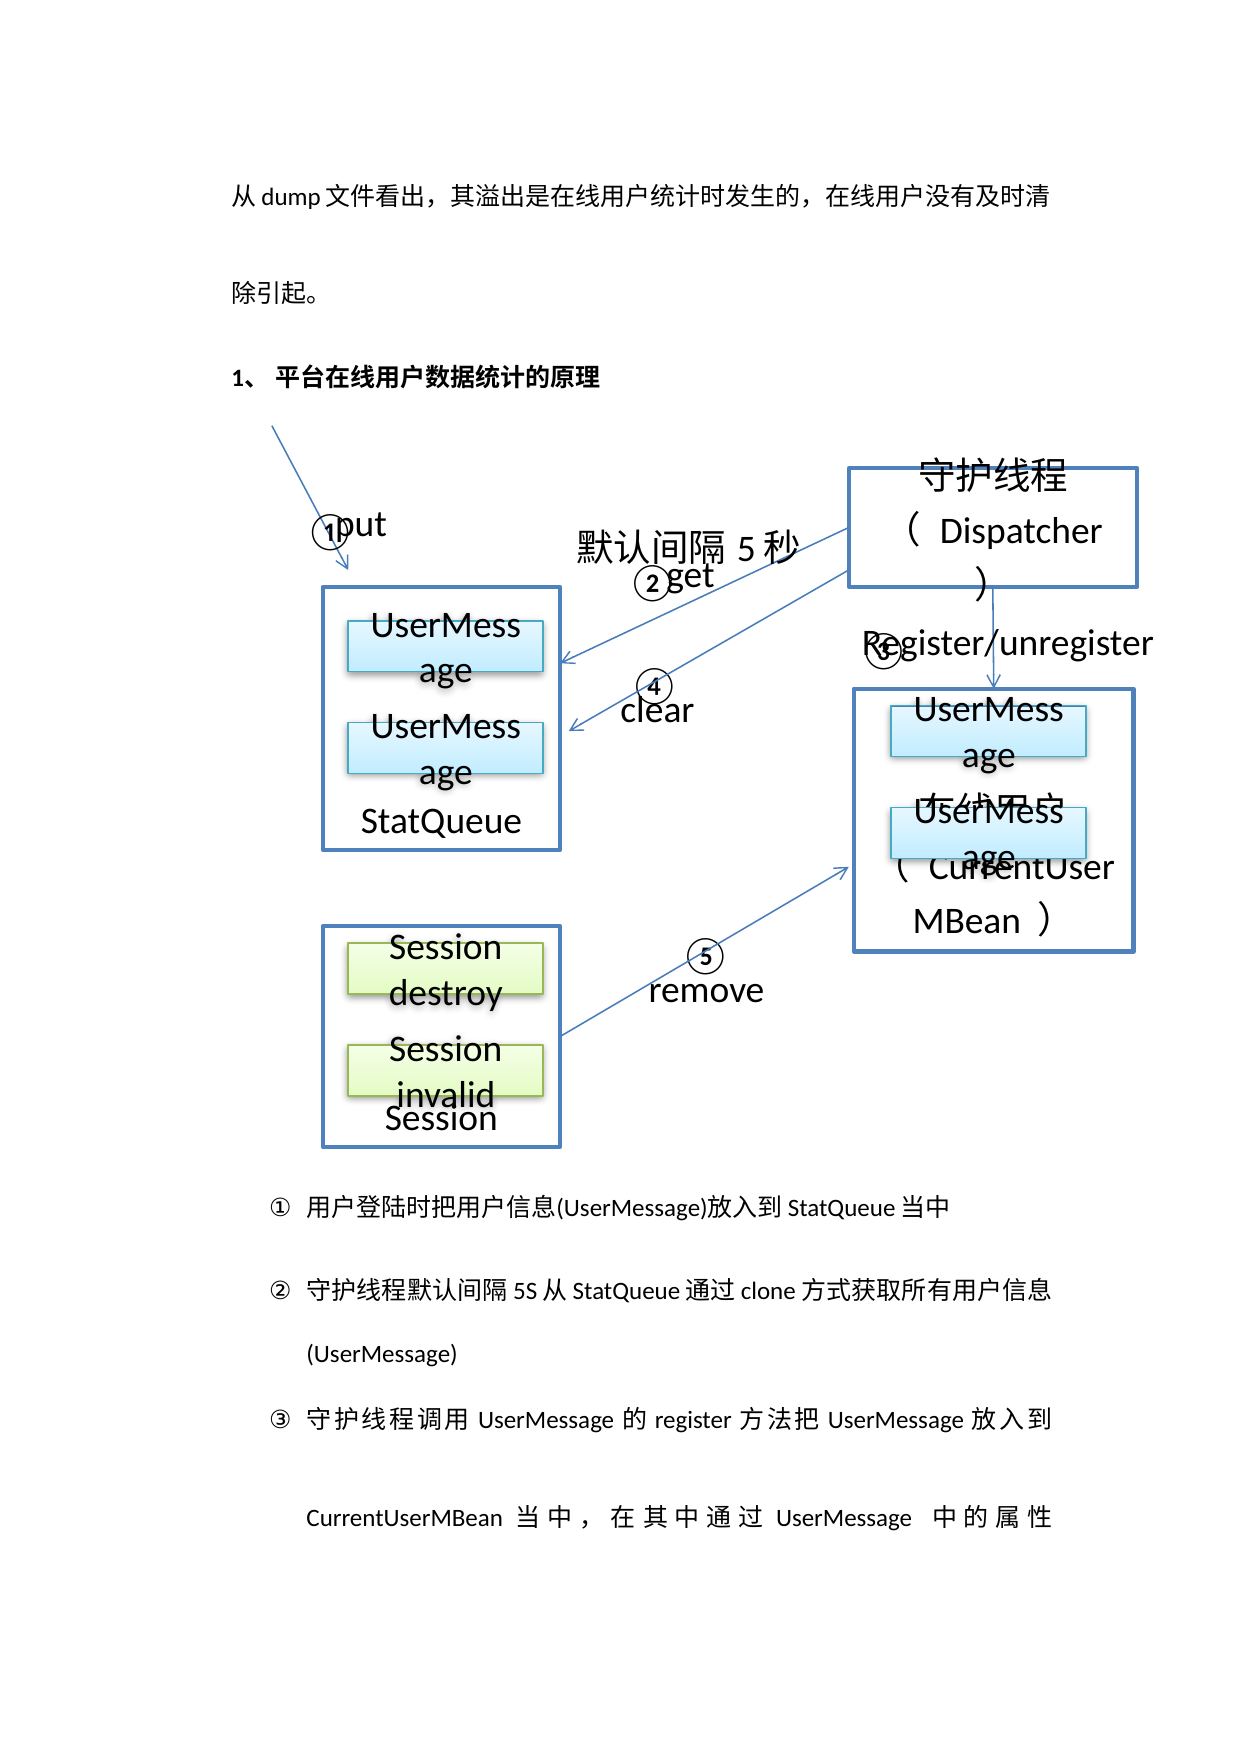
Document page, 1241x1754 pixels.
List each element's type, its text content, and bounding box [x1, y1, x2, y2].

list 用户登陆时把用户信息(UserMessage)放入到StatQueue当中 [269, 1173, 1053, 1238]
list 平台在线用户数据统计的原理 [231, 343, 1053, 408]
list 从dump文件看出，其溢出是在线用户统计时发生的，在线用户没有及时清除引起。 [231, 162, 1053, 324]
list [269, 1385, 1053, 1548]
list 守护线程默认间隔5S从StatQueue通过clone方式获取所有用户信息(UserMessage) [269, 1256, 1053, 1370]
